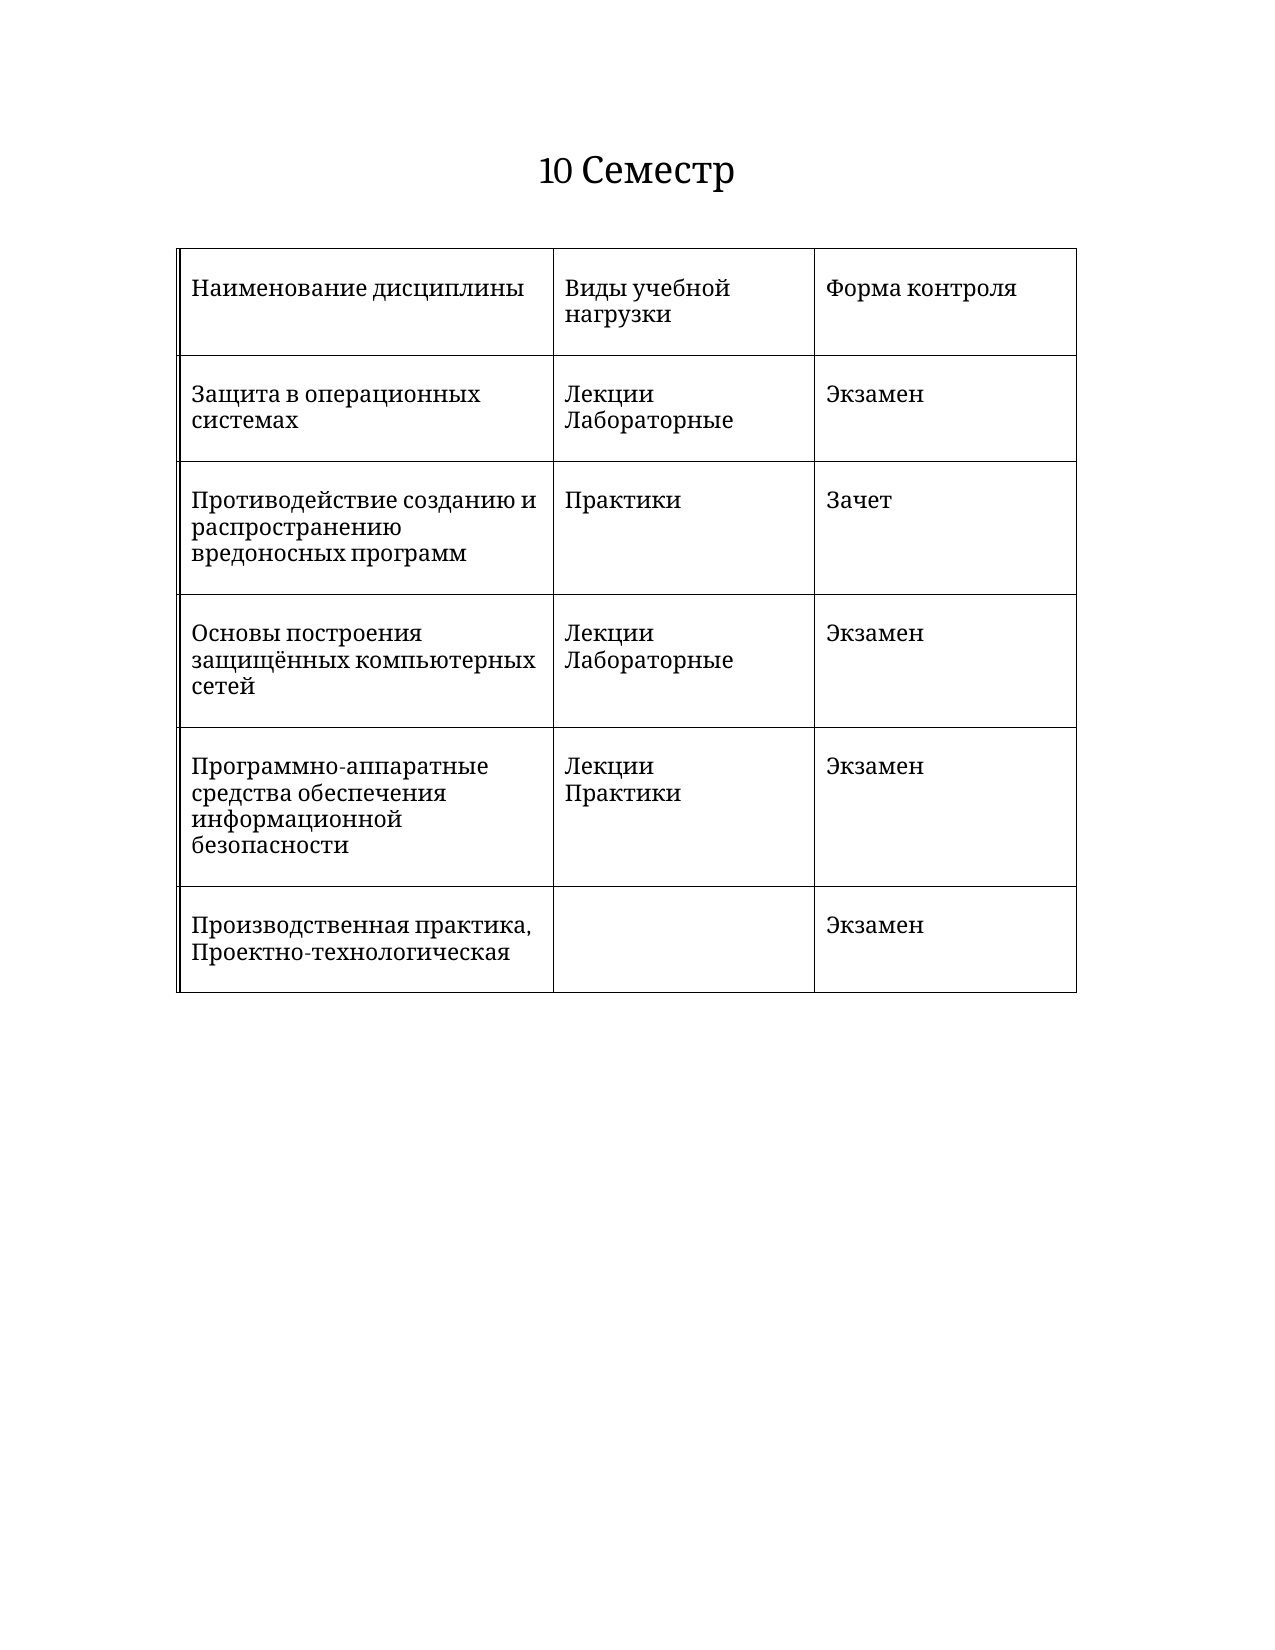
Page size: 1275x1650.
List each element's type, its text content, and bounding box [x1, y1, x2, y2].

table_cell Лекции Лабораторные [554, 595, 814, 727]
table_cell Программно-аппаратные средства обеспечения информационной безопасности [181, 728, 553, 886]
table_cell [554, 887, 814, 992]
table_header Форма контроля [815, 249, 1076, 354]
table_cell Защита в операционных системах [181, 356, 553, 461]
table_cell Лекции Практики [554, 728, 814, 886]
table_cell Экзамен [815, 595, 1076, 727]
table_header Виды учебной нагрузки [554, 249, 814, 354]
table_cell Производственная практика, Проектно-технологическая [181, 887, 553, 992]
table_header Наименование дисциплины [181, 249, 553, 354]
table_cell Экзамен [815, 887, 1076, 992]
table_cell Экзамен [815, 356, 1076, 461]
table_cell Основы построения защищённых компьютерных сетей [181, 595, 553, 727]
table_cell Противодействие созданию и распространению вредоносных программ [181, 462, 553, 594]
table_cell Практики [554, 462, 814, 594]
table_cell Зачет [815, 462, 1076, 594]
table_cell Экзамен [815, 728, 1076, 886]
table_cell Лекции Лабораторные [554, 356, 814, 461]
text 10 Семестр [187, 150, 1087, 223]
